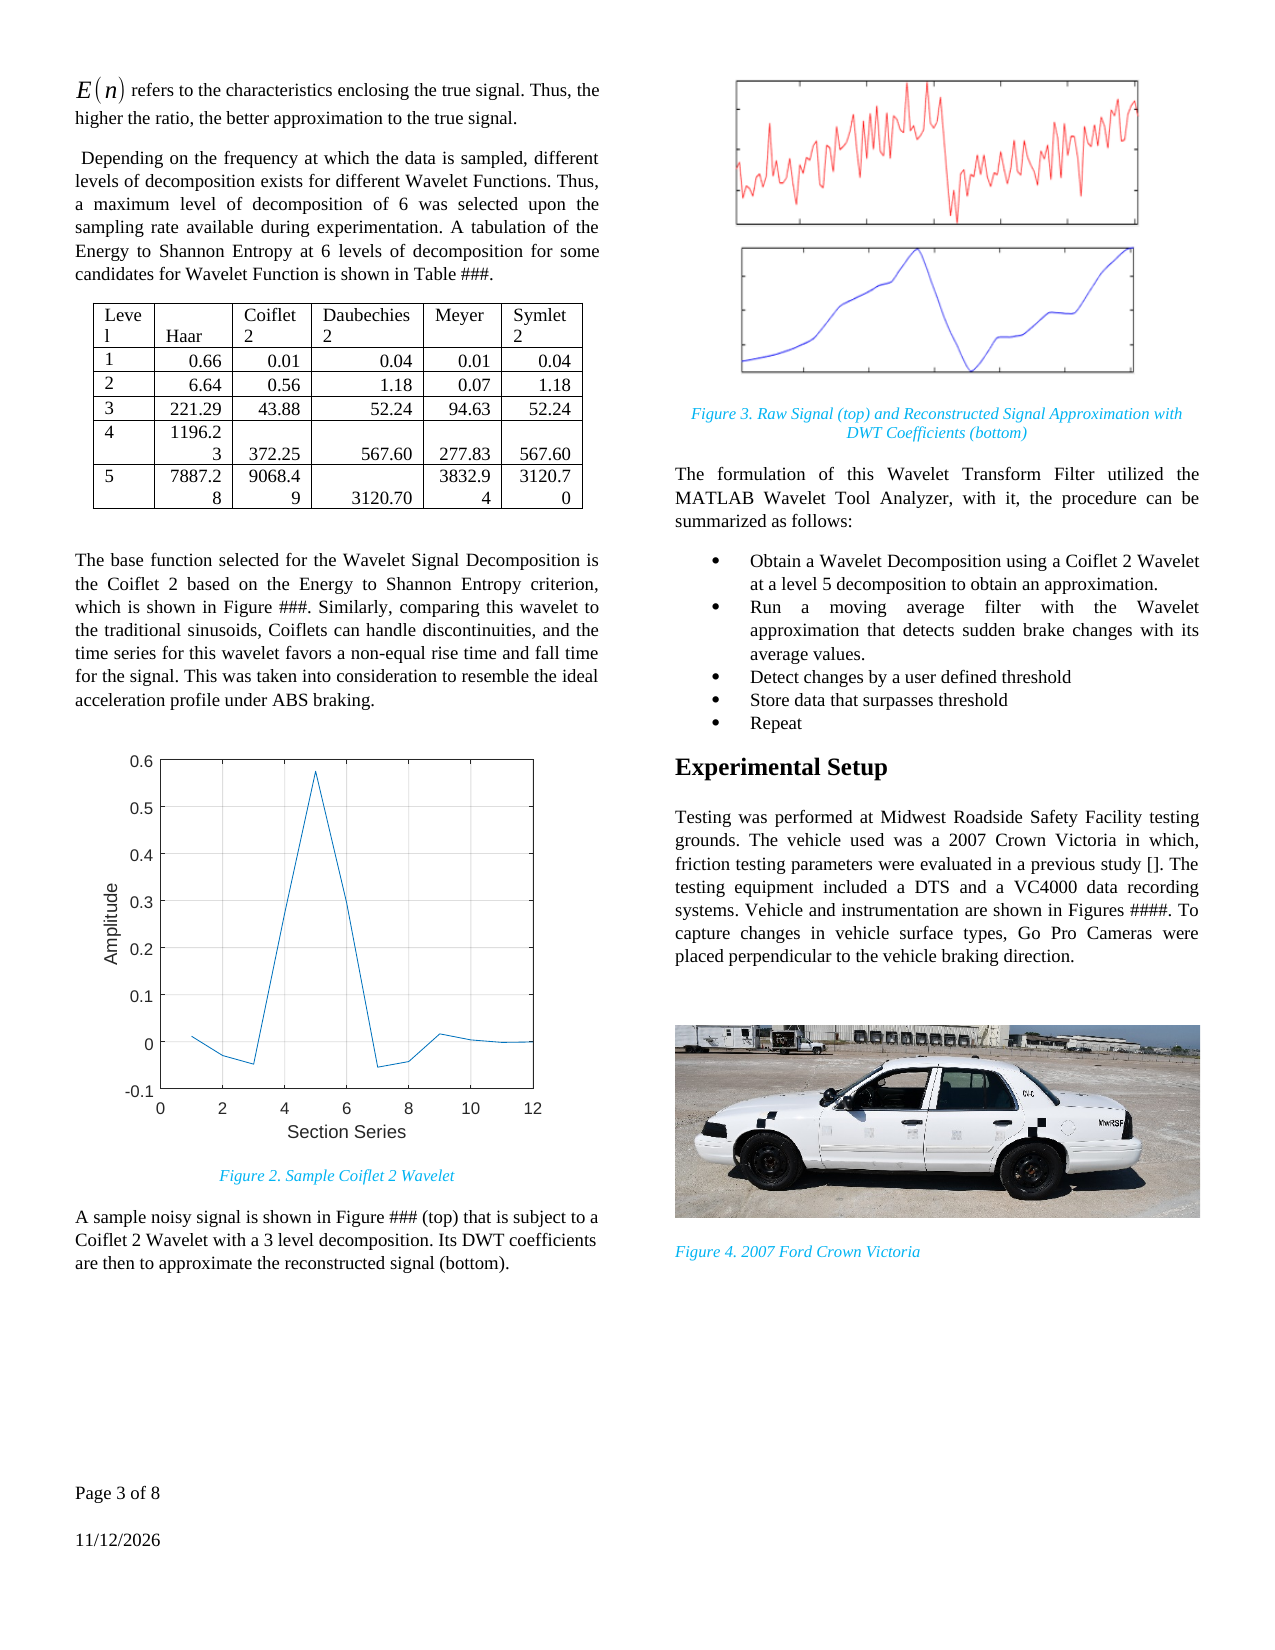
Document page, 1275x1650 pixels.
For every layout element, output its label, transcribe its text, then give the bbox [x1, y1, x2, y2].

table_cell 0.66 [155, 348, 232, 371]
picture [767, 1246, 775, 1257]
text Figure 4. 2007 Ford Crown Victoria [675, 1242, 1200, 1261]
table_cell 567.60 [502, 421, 582, 464]
picture [1048, 410, 1056, 419]
table_cell 0.04 [502, 348, 582, 371]
picture [871, 1246, 879, 1253]
table_cell 0.01 [424, 348, 501, 371]
table_cell 1.18 [312, 372, 423, 396]
text The base function selected for the Wavelet Signal Decomposition is the Coiflet 2 based on the Energy to Shannon Entropy criterion, which is shown in Figure ###. Similarly, comparing this wavelet to the traditional sinusoids, Coiflets can handle discontinuities, and the time series for this wavelet favors a non-equal rise time and fall time for the signal. This was taken into consideration to resemble the ideal acceleration profile under ABS braking. [75, 549, 600, 710]
table_cell 7887.28 [155, 465, 232, 508]
table_cell 3120.70 [312, 465, 423, 508]
list Detect changes by a user defined threshold [712, 666, 1200, 687]
picture [675, 1025, 1200, 1218]
table_cell 567.60 [312, 421, 423, 464]
table_cell 0.04 [312, 348, 423, 371]
table_cell 94.63 [424, 397, 501, 420]
picture [729, 75, 1146, 380]
table_cell 277.83 [424, 421, 501, 464]
table_header Symlet2 [502, 304, 582, 347]
table_cell 0.56 [233, 372, 311, 396]
table_cell 43.88 [233, 397, 311, 420]
text Figure 3. Raw Signal (top) and Reconstructed Signal Approximation with DWT Coefficients (bottom) [675, 404, 1200, 442]
table_cell 1 [94, 348, 154, 371]
table_header Haar [155, 304, 232, 347]
table_cell 6.64 [155, 372, 232, 396]
list Run a moving average filter with the Wavelet approximation that detects sudden brake changes with its average values. [712, 596, 1200, 664]
table_cell 3 [94, 397, 154, 420]
text The formulation of this Wavelet Transform Filter utilized the MATLAB Wavelet Tool Analyzer, with it, the procedure can be summarized as follows: [675, 463, 1200, 531]
picture [869, 427, 882, 433]
text Depending on the frequency at which the data is sampled, different levels of decomposition exists for different Wavelet Functions. Thus, a maximum level of decomposition of 6 was selected upon the sampling rate available during experimentation. A tabulation of the Energy to Shannon Entropy at 6 levels of decomposition for some candidates for Wavelet Function is shown in Table ###. [75, 147, 600, 284]
table_header Daubechies2 [312, 304, 423, 347]
text A sample noisy signal is shown in Figure ### (top) that is subject to a Coiflet 2 Wavelet with a 3 level decomposition. Its DWT coefficients are then to approximate the reconstructed signal (bottom). [75, 1206, 600, 1273]
table_cell 3120.70 [502, 465, 582, 508]
list Store data that surpasses threshold [712, 689, 1200, 711]
table_cell 52.24 [502, 397, 582, 420]
table_cell 5 [94, 465, 154, 508]
table_cell 9068.49 [233, 465, 311, 508]
list Repeat [712, 712, 1200, 734]
table_header Meyer [424, 304, 501, 347]
table_cell 0.07 [424, 372, 501, 396]
table_cell 4 [94, 421, 154, 464]
table_cell 372.25 [233, 421, 311, 464]
table_header Coiflet2 [233, 304, 311, 347]
picture [724, 1247, 730, 1254]
table_cell 3832.94 [424, 465, 501, 508]
text Testing was performed at Midwest Roadside Safety Facility testing grounds. The vehicle used was a 2007 Crown Victoria in which, friction testing parameters were evaluated in a previous study []. The testing equipment included a DTS and a VC4000 data recording systems. Vehicle and instrumentation are shown in Figures ####. To capture changes in vehicle surface types, Go Pro Cameras were placed perpendicular to the vehicle braking direction. [675, 806, 1200, 967]
table_cell 221.29 [155, 397, 232, 420]
table_cell 1196.23 [155, 421, 232, 464]
table_cell 52.24 [312, 397, 423, 420]
table_cell 1.18 [502, 372, 582, 396]
table_cell 2 [94, 372, 154, 396]
list Obtain a Wavelet Decomposition using a Coiflet 2 Wavelet at a level 5 decomposition to obtain an approximation. [712, 550, 1200, 594]
table_cell 0.01 [233, 348, 311, 371]
table_header Level [94, 304, 154, 347]
text Figure 2. Sample Coiflet 2 Wavelet [75, 1166, 600, 1185]
text Experimental Setup [675, 752, 1200, 781]
